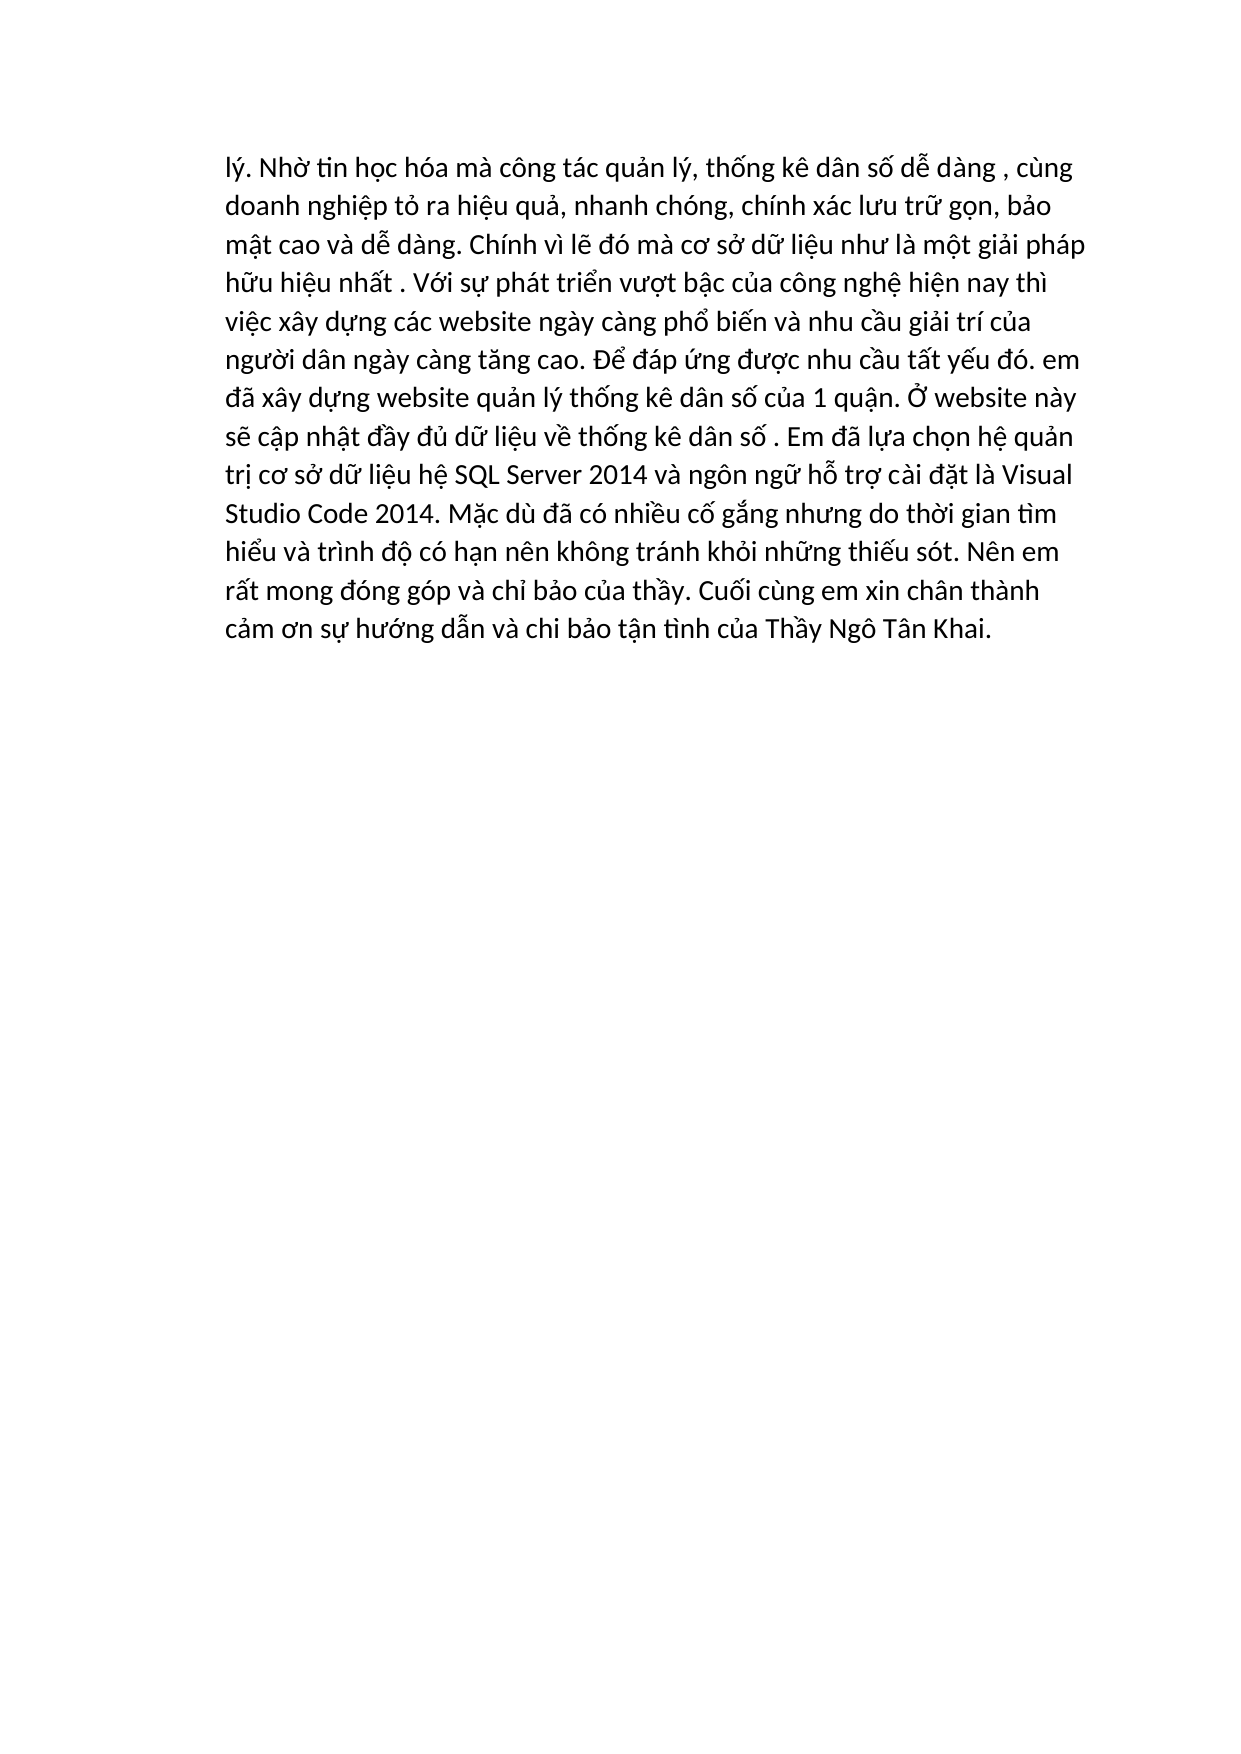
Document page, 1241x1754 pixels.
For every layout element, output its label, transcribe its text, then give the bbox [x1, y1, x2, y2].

subtitle người dân ngày càng tăng cao. Để đáp ứng được nhu cầu tất yếu đó. em đã xây dựng website quản lý thống kê dân số của 1 quận. Ở website này sẽ cập nhật đầy đủ dữ liệu về thống kê dân số . Em đã lựa chọn hệ quản trị cơ sở dữ liệu hệ SQL Server 2014 và ngôn ngữ hỗ trợ cài đặt là Visual Studio Code 2014. Mặc dù đã có nhiều cố gắng nhưng do thời gian tìm hiểu và trình độ có hạn nên không tránh khỏi những thiếu sót. Nên em rất mong đóng góp và chỉ bảo của thầy. Cuối cùng em xin chân thành cảm ơn sự hướng dẫn và chi bảo tận tình của Thầy Ngô Tân Khai. [225, 341, 1082, 646]
text lý. Nhờ tin học hóa mà công tác quản lý, thống kê dân số dễ dàng , cùng doanh nghiệp tỏ ra hiệu quả, nhanh chóng, chính xác lưu trữ gọn, bảo mật cao và dễ dàng. Chính vì lẽ đó mà cơ sở dữ liệu như là một giải pháp hữu hiệu nhất . Với sự phát triển vượt bậc của công nghệ hiện nay thì việc xây dựng các website ngày càng phổ biến và nhu cầu giải trí của [225, 149, 1087, 338]
